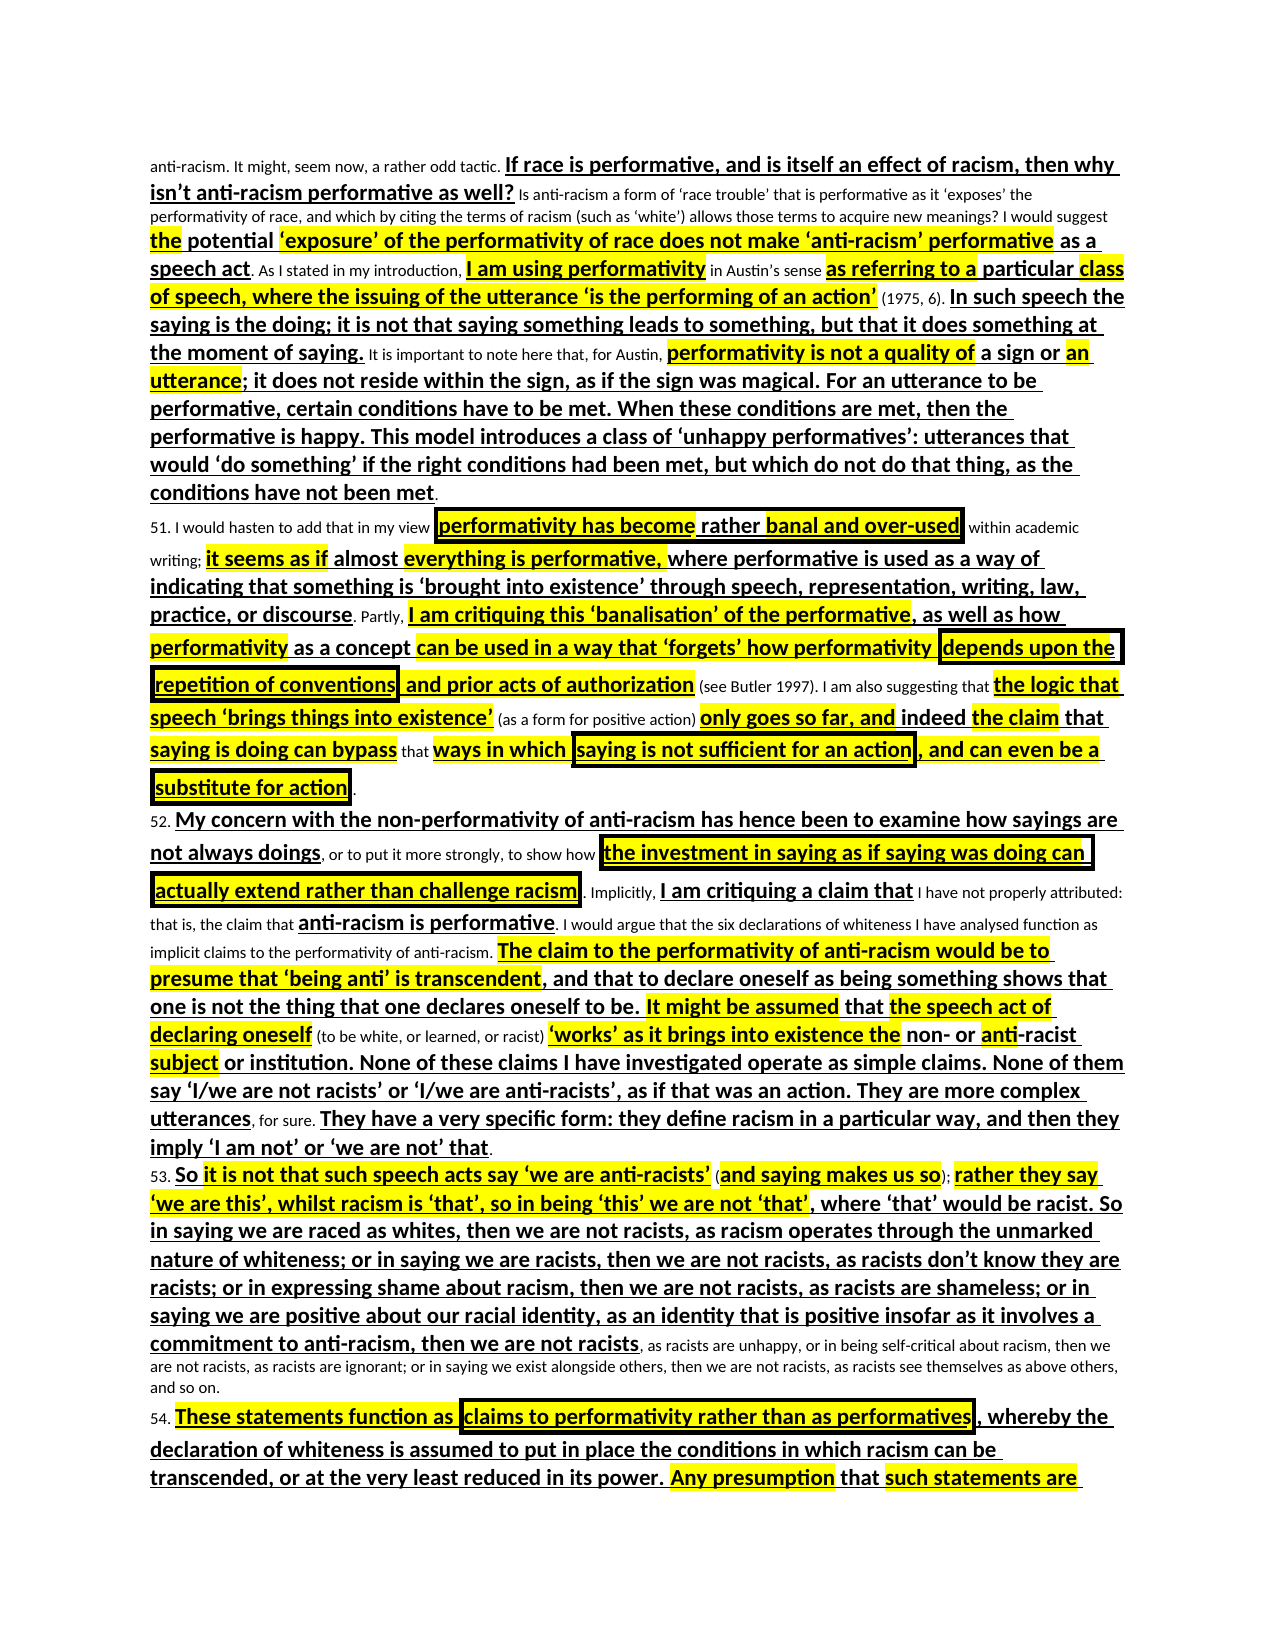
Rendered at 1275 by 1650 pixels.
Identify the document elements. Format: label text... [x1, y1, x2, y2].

text 52. My concern with the non-performativity of anti-racism has hence been to examine how sayings are not always doings, or to put it more strongly, to show how the investment in saying as if saying was doing can actually extend rather than challenge racism. Implicitly, I am critiquing a claim that I have not properly attributed: that is, the claim that anti-racism is performative. I would argue that the six declarations of whiteness I have analysed function as implicit claims to the performativity of anti-racism. The claim to the performativity of anti-racism would be to presume that ‘being anti’ is transcendent, and that to declare oneself as being something shows that one is not the thing that one declares oneself to be. It might be assumed that the speech act of declaring oneself (to be white, or learned, or racist) ‘works’ as it brings into existence the non- or anti-racist subject or institution. None of these claims I have investigated operate as simple claims. None of them say ‘I/we are not racists’ or ‘I/we are anti-racists’, as if that was an action. They are more complex utterances, for sure. They have a very specific form: they define racism in a particular way, and then they imply ‘I am not’ or ‘we are not’ that. [150, 1074, 1125, 1161]
text 51. I would hasten to add that in my view performativity has become rather banal and over-used within academic writing; it seems as if almost everything is performative, where performative is used as a way of indicating that something is ‘brought into existence’ through speech, representation, writing, law, practice, or discourse. Partly, I am critiquing this ‘banalisation’ of the performative, as well as how performativity as a concept can be used in a way that ‘forgets’ how performativity depends upon the repetition of conventions and prior acts of authorization (see Butler 1997). I am also suggesting that the logic that speech ‘brings things into existence’ (as a form for positive action) only goes so far, and indeed the claim that saying is doing can bypass that ways in which saying is not sufficient for an action, and can even be a substitute for action. [150, 507, 1125, 657]
text 52. My concern with the non-performativity of anti-racism has hence been to examine how sayings are not always doings, or to put it more strongly, to show how the investment in saying as if saying was doing can actually extend rather than challenge racism. Implicitly, I am critiquing a claim that I have not properly attributed: that is, the claim that anti-racism is performative. I would argue that the six declarations of whiteness I have analysed function as implicit claims to the performativity of anti-racism. The claim to the performativity of anti-racism would be to presume that ‘being anti’ is transcendent, and that to declare oneself as being something shows that one is not the thing that one declares oneself to be. It might be assumed that the speech act of declaring oneself (to be white, or learned, or racist) ‘works’ as it brings into existence the non- or anti-racist subject or institution. None of these claims I have investigated operate as simple claims. None of them say ‘I/we are not racists’ or ‘I/we are anti-racists’, as if that was an action. They are more complex utterances, for sure. They have a very specific form: they define racism in a particular way, and then they imply ‘I am not’ or ‘we are not’ that. [150, 806, 1125, 1073]
text 51. I would hasten to add that in my view performativity has become rather banal and over-used within academic writing; it seems as if almost everything is performative, where performative is used as a way of indicating that something is ‘brought into existence’ through speech, representation, writing, law, practice, or discourse. Partly, I am critiquing this ‘banalisation’ of the performative, as well as how performativity as a concept can be used in a way that ‘forgets’ how performativity depends upon the repetition of conventions and prior acts of authorization (see Butler 1997). I am also suggesting that the logic that speech ‘brings things into existence’ (as a form for positive action) only goes so far, and indeed the claim that saying is doing can bypass that ways in which saying is not sufficient for an action, and can even be a substitute for action. [150, 658, 1125, 806]
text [150, 150, 1125, 507]
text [150, 1397, 1125, 1491]
text 53. So it is not that such speech acts say ‘we are anti-racists’ (and saying makes us so); rather they say ‘we are this’, whilst racism is ‘that’, so in being ‘this’ we are not ‘that’, where ‘that’ would be racist. So in saying we are raced as whites, then we are not racists, as racism operates through the unmarked nature of whiteness; or in saying we are racists, then we are not racists, as racists don’t know they are racists; or in expressing shame about racism, then we are not racists, as racists are shameless; or in saying we are positive about our racial identity, as an identity that is positive insofar as it involves a commitment to anti-racism, then we are not racists, as racists are unhappy, or in being self-critical about racism, then we are not racists, as racists are ignorant; or in saying we exist alongside others, then we are not racists, as racists see themselves as above others, and so on. [150, 1161, 1125, 1397]
